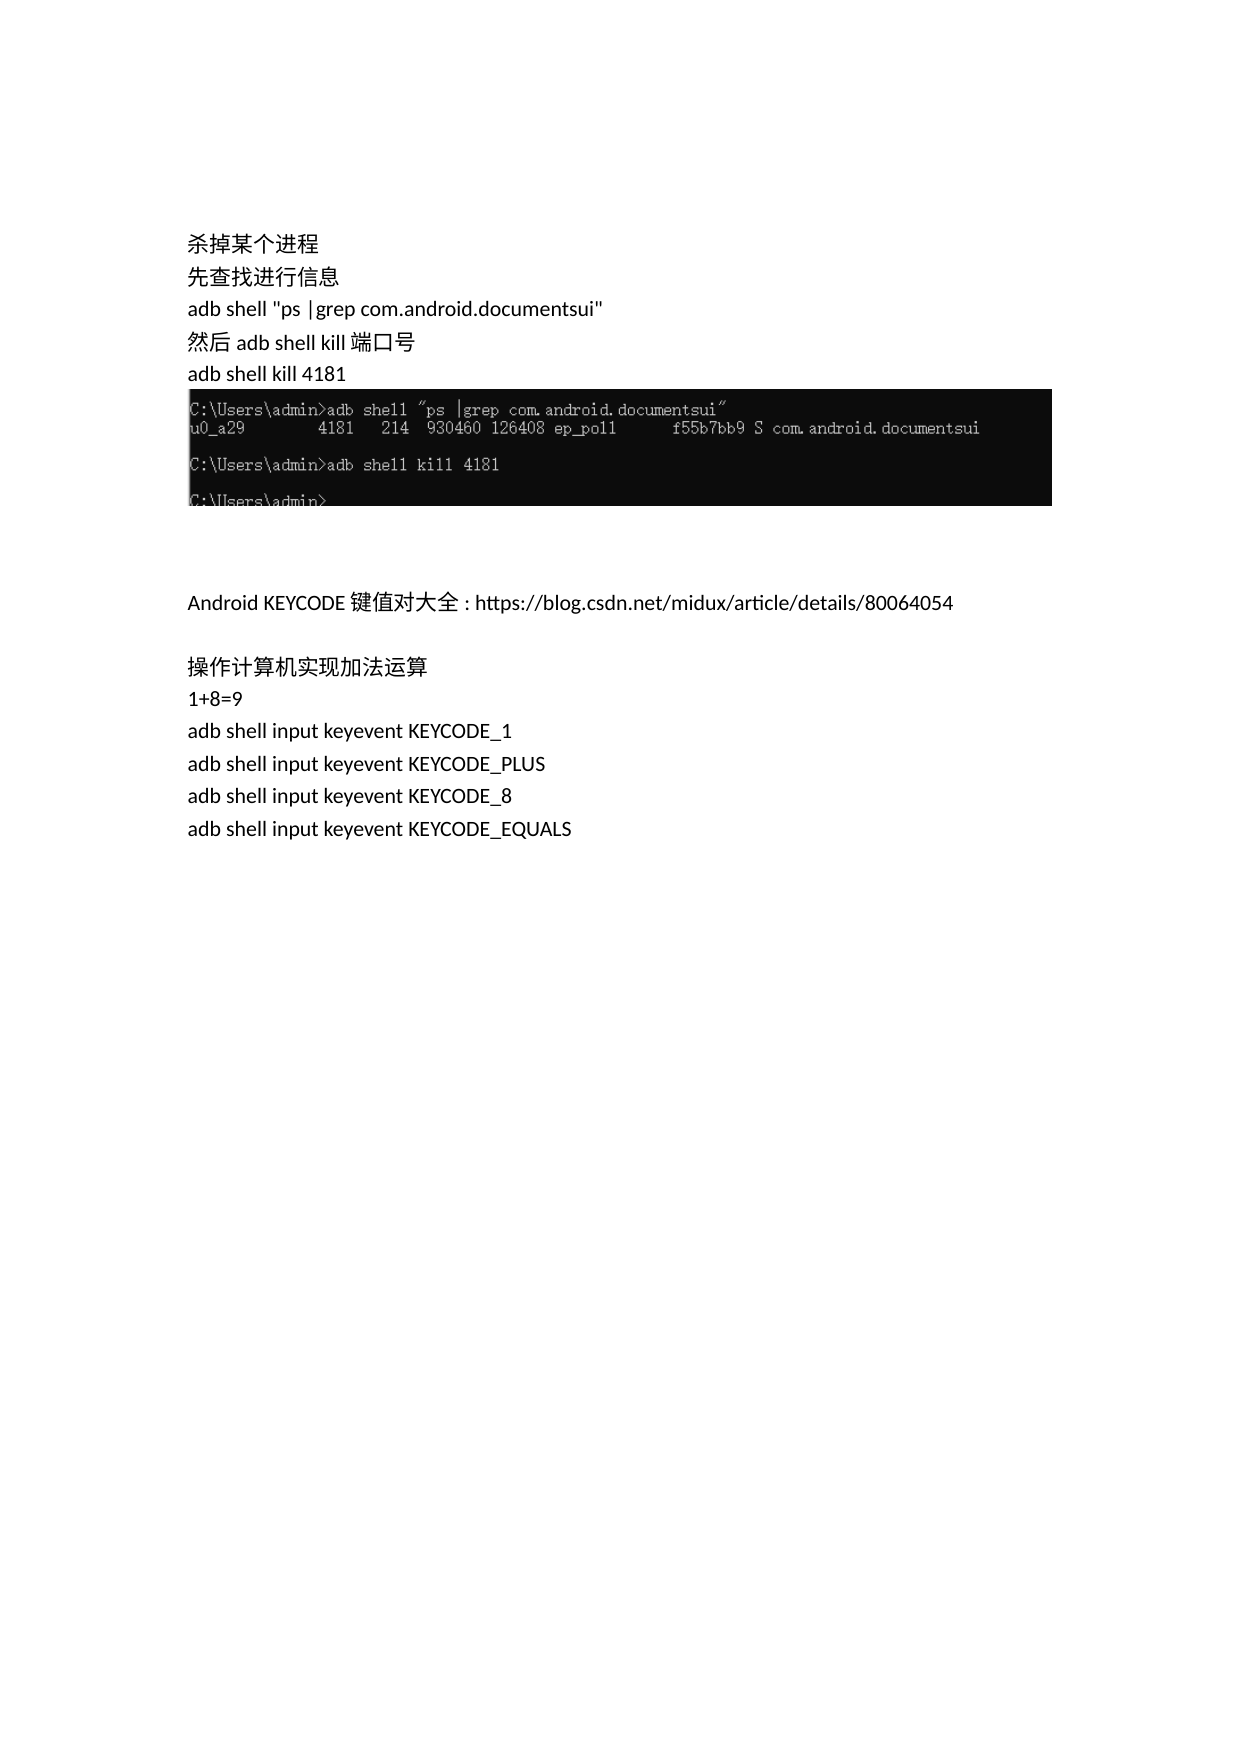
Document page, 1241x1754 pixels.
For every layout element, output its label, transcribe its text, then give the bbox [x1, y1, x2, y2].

text adb shell input keyevent KEYCODE_1 [187, 714, 1053, 747]
text 然后 adb shell kill 端口号 [187, 324, 1053, 357]
text adb shell "ps |grep com.android.documentsui" [187, 292, 1053, 324]
text adb shell input keyevent KEYCODE_EQUALS [187, 812, 1053, 844]
text adb shell kill 4181 [187, 357, 1053, 389]
picture [187, 389, 1052, 506]
text 1+8=9 [187, 682, 1053, 714]
text Android KEYCODE键值对大全 : https://blog.csdn.net/midux/article/details/80064054 [187, 584, 1053, 617]
text adb shell input keyevent KEYCODE_8 [187, 779, 1053, 812]
text 杀掉某个进程 [187, 227, 1053, 259]
text 操作计算机实现加法运算 [187, 649, 1053, 682]
text 先查找进行信息 [187, 259, 1053, 292]
text adb shell input keyevent KEYCODE_PLUS [187, 747, 1053, 779]
